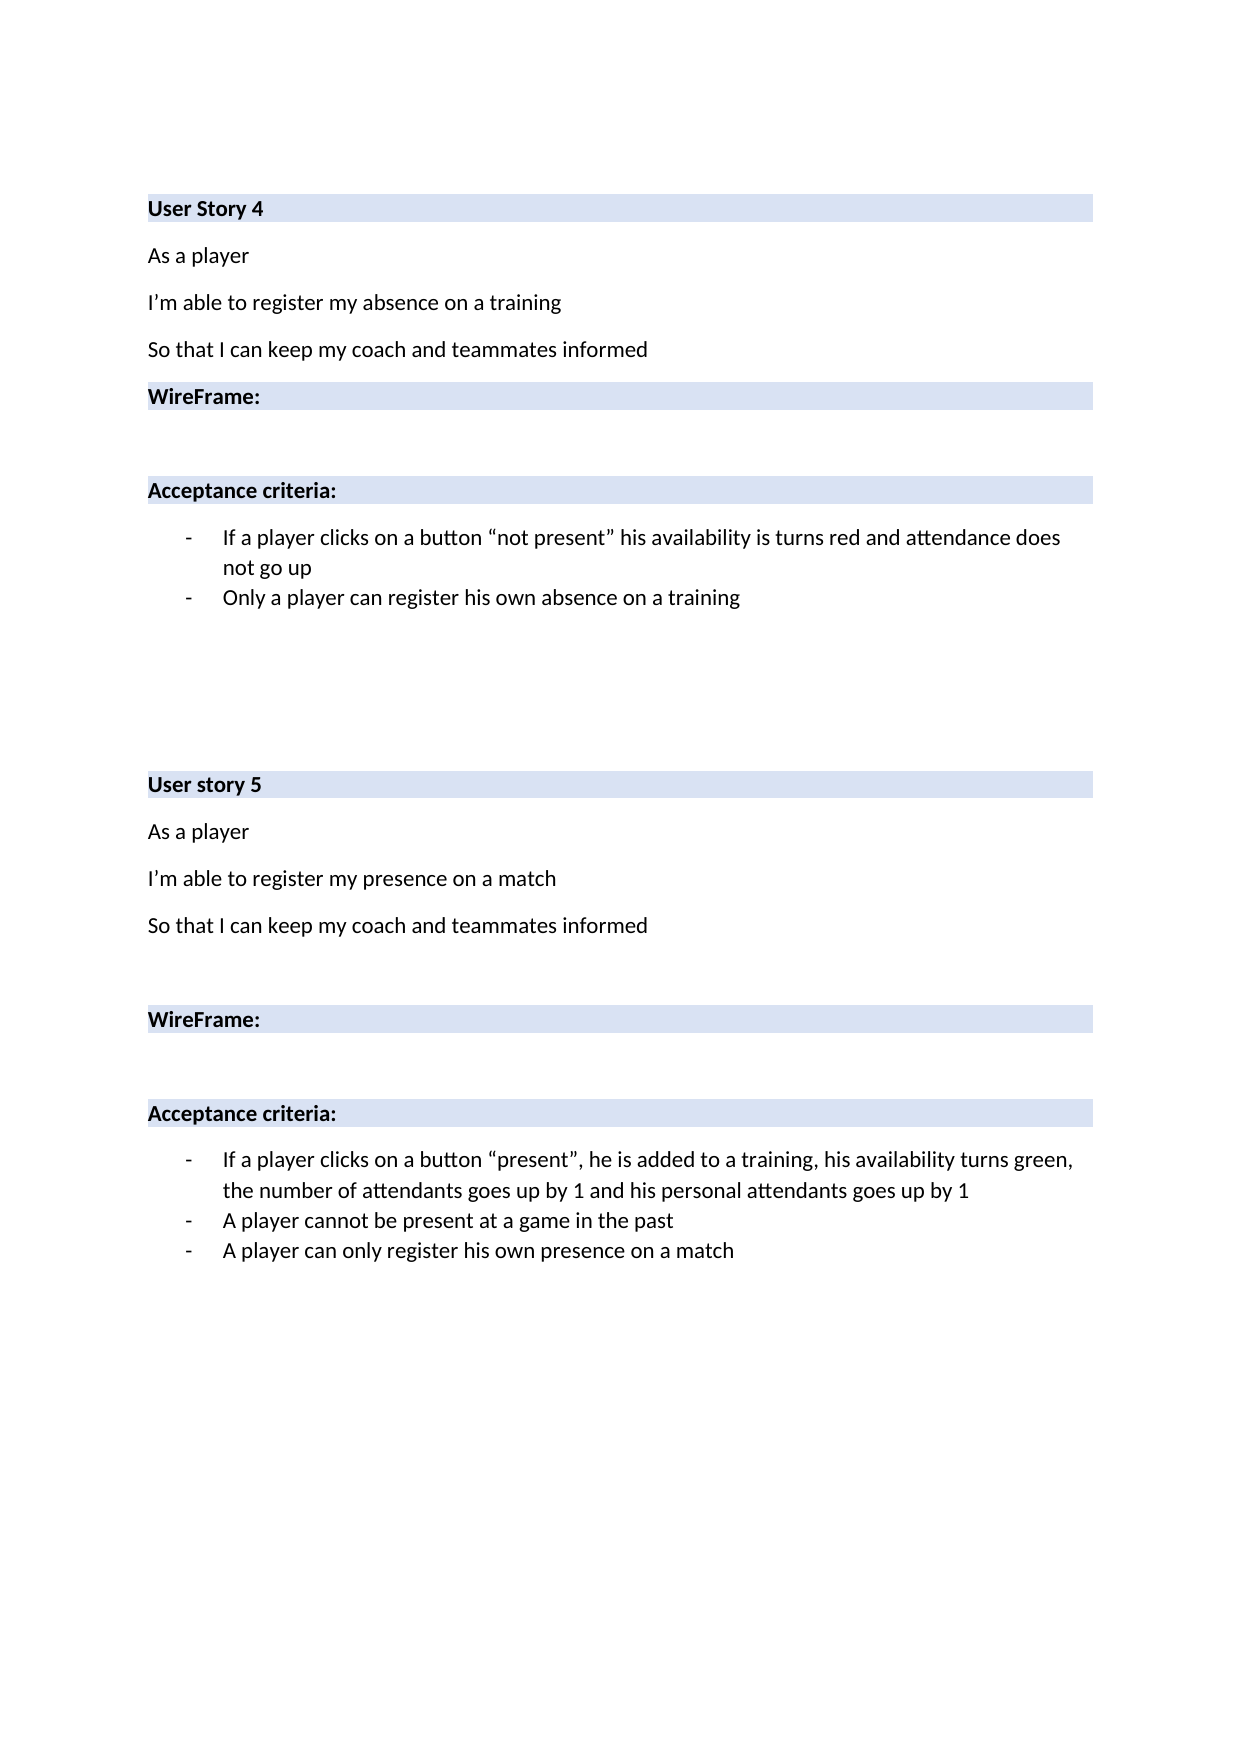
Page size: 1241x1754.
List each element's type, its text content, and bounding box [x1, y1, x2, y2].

text WireFrame: [148, 382, 1093, 410]
text I’m able to register my presence on a match [148, 864, 1093, 892]
list A player can only register his own presence on a match [185, 1236, 1093, 1264]
text WireFrame: [148, 1005, 1093, 1033]
text Acceptance criteria: [148, 476, 1093, 504]
text Acceptance criteria: [148, 1099, 1093, 1127]
list If a player clicks on a button “not present” his availability is turns red and attendance does not go up [185, 523, 1093, 581]
list Only a player can register his own absence on a training [185, 583, 1093, 611]
text As a player [148, 241, 1093, 269]
text As a player [148, 817, 1093, 845]
text I’m able to register my absence on a training [148, 288, 1093, 316]
list If a player clicks on a button “present”, he is added to a training, his availability turns green, the number of attendants goes up by 1 and his personal attendants goes up by 1 [185, 1146, 1093, 1204]
text So that I can keep my coach and teammates informed [148, 911, 1093, 939]
list A player cannot be present at a game in the past [185, 1206, 1093, 1234]
text User Story 4 [148, 194, 1093, 222]
text So that I can keep my coach and teammates informed [148, 335, 1093, 363]
text User story 5 [148, 771, 1093, 798]
